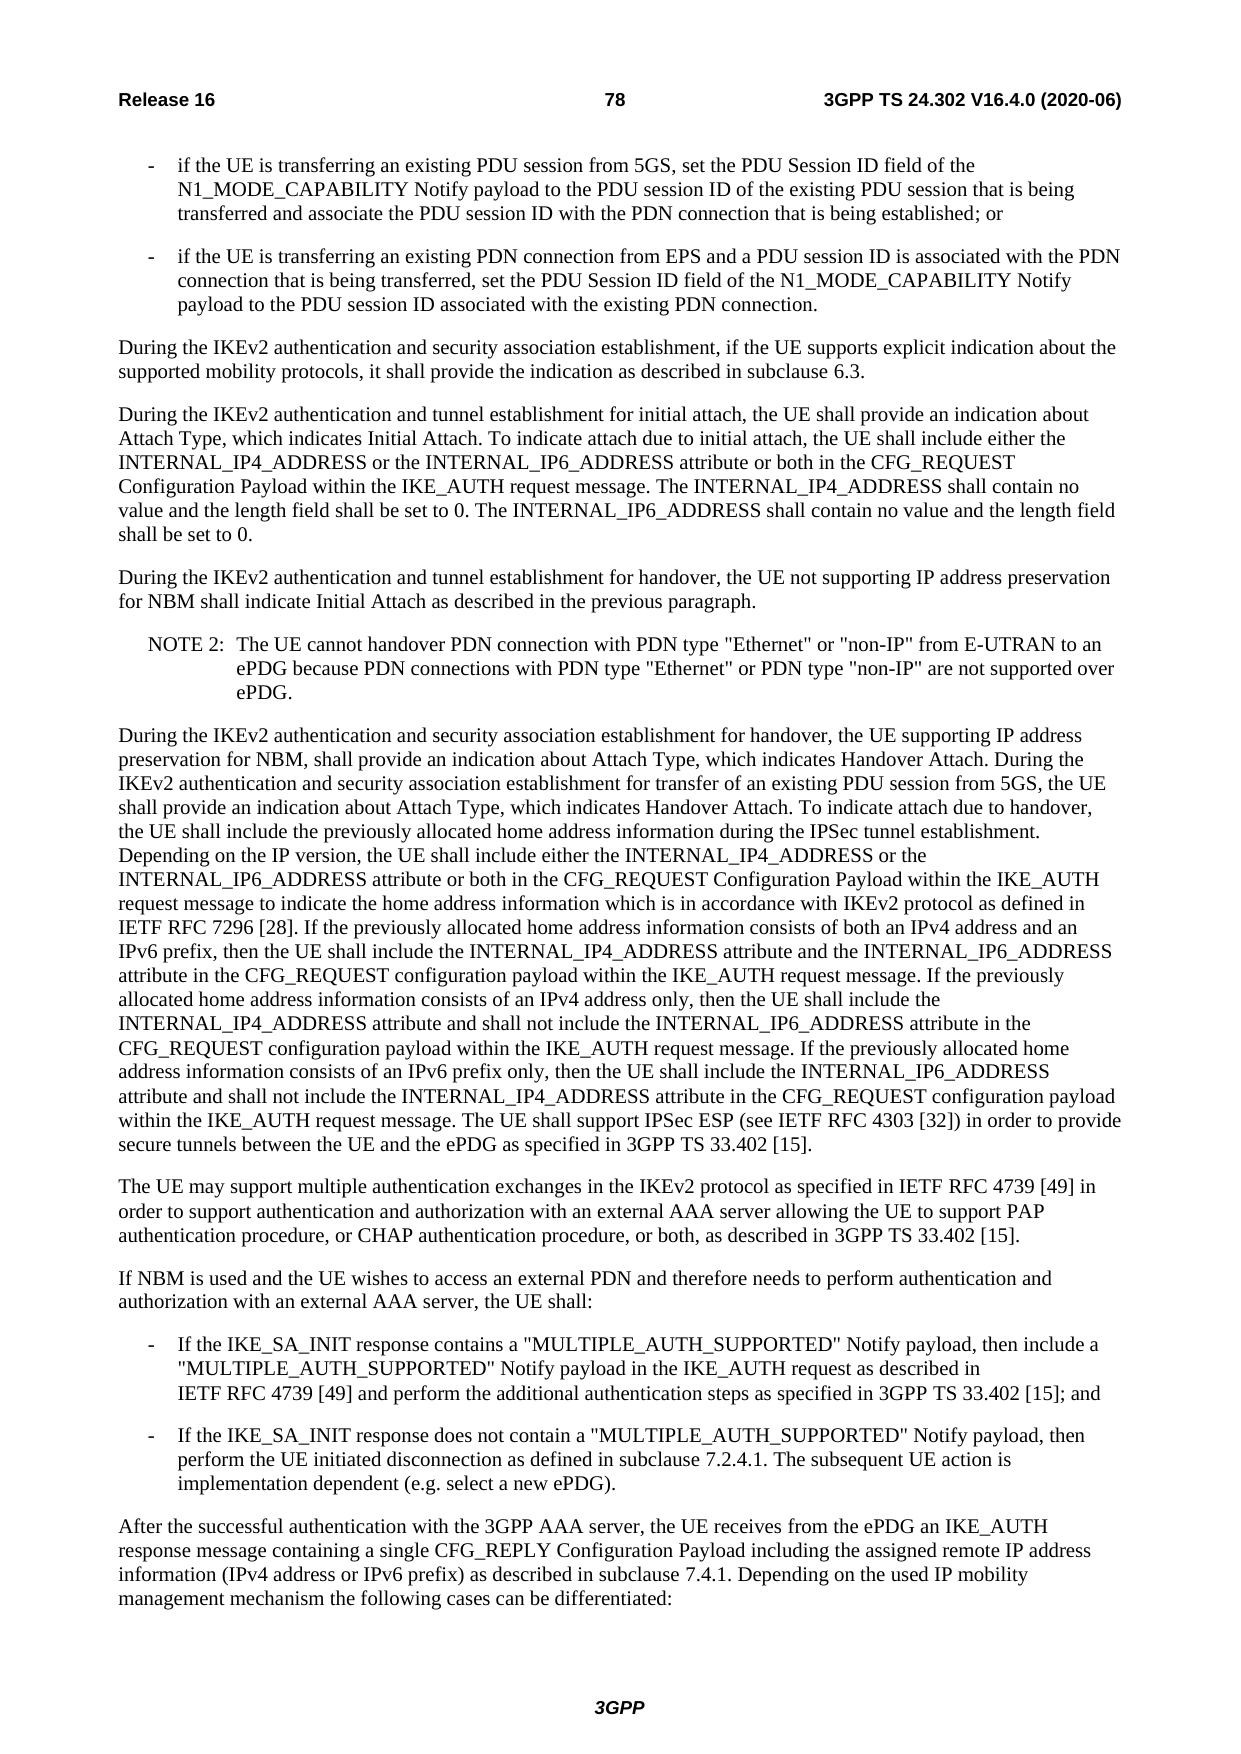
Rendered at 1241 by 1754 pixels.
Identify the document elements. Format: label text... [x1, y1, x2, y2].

text NOTE 2: The UE cannot handover PDN connection with PDN type "Ethernet" or "non-IP" from E-UTRAN to an ePDG because PDN connections with PDN type "Ethernet" or PDN type "non-IP" are not supported over ePDG. [148, 632, 1122, 704]
text - if the UE is transferring an existing PDN connection from EPS and a PDU session ID is associated with the PDN connection that is being transferred, set the PDU Session ID field of the N1_MODE_CAPABILITY Notify payload to the PDU session ID associated with the existing PDN connection. [148, 244, 1122, 316]
text If NBM is used and the UE wishes to access an external PDN and therefore needs to perform authentication and authorization with an external AAA server, the UE shall: [118, 1265, 1122, 1313]
text During the IKEv2 authentication and tunnel establishment for handover, the UE not supporting IP address preservation for NBM shall indicate Initial Attach as described in the previous paragraph. [118, 565, 1122, 613]
text During the IKEv2 authentication and tunnel establishment for initial attach, the UE shall provide an indication about Attach Type, which indicates Initial Attach. To indicate attach due to initial attach, the UE shall include either the INTERNAL_IP4_ADDRESS or the INTERNAL_IP6_ADDRESS attribute or both in the CFG_REQUEST Configuration Payload within the IKE_AUTH request message. The INTERNAL_IP4_ADDRESS shall contain no value and the length field shall be set to 0. The INTERNAL_IP6_ADDRESS shall contain no value and the length field shall be set to 0. [118, 402, 1122, 546]
text After the successful authentication with the 3GPP AAA server, the UE receives from the ePDG an IKE_AUTH response message containing a single CFG_REPLY Configuration Payload including the assigned remote IP address information (IPv4 address or IPv6 prefix) as described in subclause 7.4.1. Depending on the used IP mobility management mechanism the following cases can be differentiated: [118, 1514, 1122, 1610]
text - If the IKE_SA_INIT response contains a "MULTIPLE_AUTH_SUPPORTED" Notify payload, then include a "MULTIPLE_AUTH_SUPPORTED" Notify payload in the IKE_AUTH request as described in IETF RFC 4739 [49] and perform the additional authentication steps as specified in 3GPP TS 33.402 [15]; and [148, 1332, 1122, 1404]
text The UE may support multiple authentication exchanges in the IKEv2 protocol as specified in IETF RFC 4739 [49] in order to support authentication and authorization with an external AAA server allowing the UE to support PAP authentication procedure, or CHAP authentication procedure, or both, as described in 3GPP TS 33.402 [15]. [118, 1174, 1122, 1247]
text - If the IKE_SA_INIT response does not contain a "MULTIPLE_AUTH_SUPPORTED" Notify payload, then perform the UE initiated disconnection as defined in subclause 7.2.4.1. The subsequent UE action is implementation dependent (e.g. select a new ePDG). [148, 1423, 1122, 1495]
text During the IKEv2 authentication and security association establishment for handover, the UE supporting IP address preservation for NBM, shall provide an indication about Attach Type, which indicates Handover Attach. During the IKEv2 authentication and security association establishment for transfer of an existing PDU session from 5GS, the UE shall provide an indication about Attach Type, which indicates Handover Attach. To indicate attach due to handover, the UE shall include the previously allocated home address information during the IPSec tunnel establishment. Depending on the IP version, the UE shall include either the INTERNAL_IP4_ADDRESS or the INTERNAL_IP6_ADDRESS attribute or both in the CFG_REQUEST Configuration Payload within the IKE_AUTH request message to indicate the home address information which is in accordance with IKEv2 protocol as defined in IETF RFC 7296 [28]. If the previously allocated home address information consists of both an IPv4 address and an IPv6 prefix, then the UE shall include the INTERNAL_IP4_ADDRESS attribute and the INTERNAL_IP6_ADDRESS attribute in the CFG_REQUEST configuration payload within the IKE_AUTH request message. If the previously allocated home address information consists of an IPv4 address only, then the UE shall include the INTERNAL_IP4_ADDRESS attribute and shall not include the INTERNAL_IP6_ADDRESS attribute in the CFG_REQUEST configuration payload within the IKE_AUTH request message. If the previously allocated home address information consists of an IPv6 prefix only, then the UE shall include the INTERNAL_IP6_ADDRESS attribute and shall not include the INTERNAL_IP4_ADDRESS attribute in the CFG_REQUEST configuration payload within the IKE_AUTH request message. The UE shall support IPSec ESP (see IETF RFC 4303 [32]) in order to provide secure tunnels between the UE and the ePDG as specified in 3GPP TS 33.402 [15]. [118, 723, 1122, 1156]
text - if the UE is transferring an existing PDU session from 5GS, set the PDU Session ID field of the N1_MODE_CAPABILITY Notify payload to the PDU session ID of the existing PDU session that is being transferred and associate the PDU session ID with the PDN connection that is being established; or [148, 153, 1122, 225]
text During the IKEv2 authentication and security association establishment, if the UE supports explicit indication about the supported mobility protocols, it shall provide the indication as described in subclause 6.3. [118, 335, 1122, 383]
